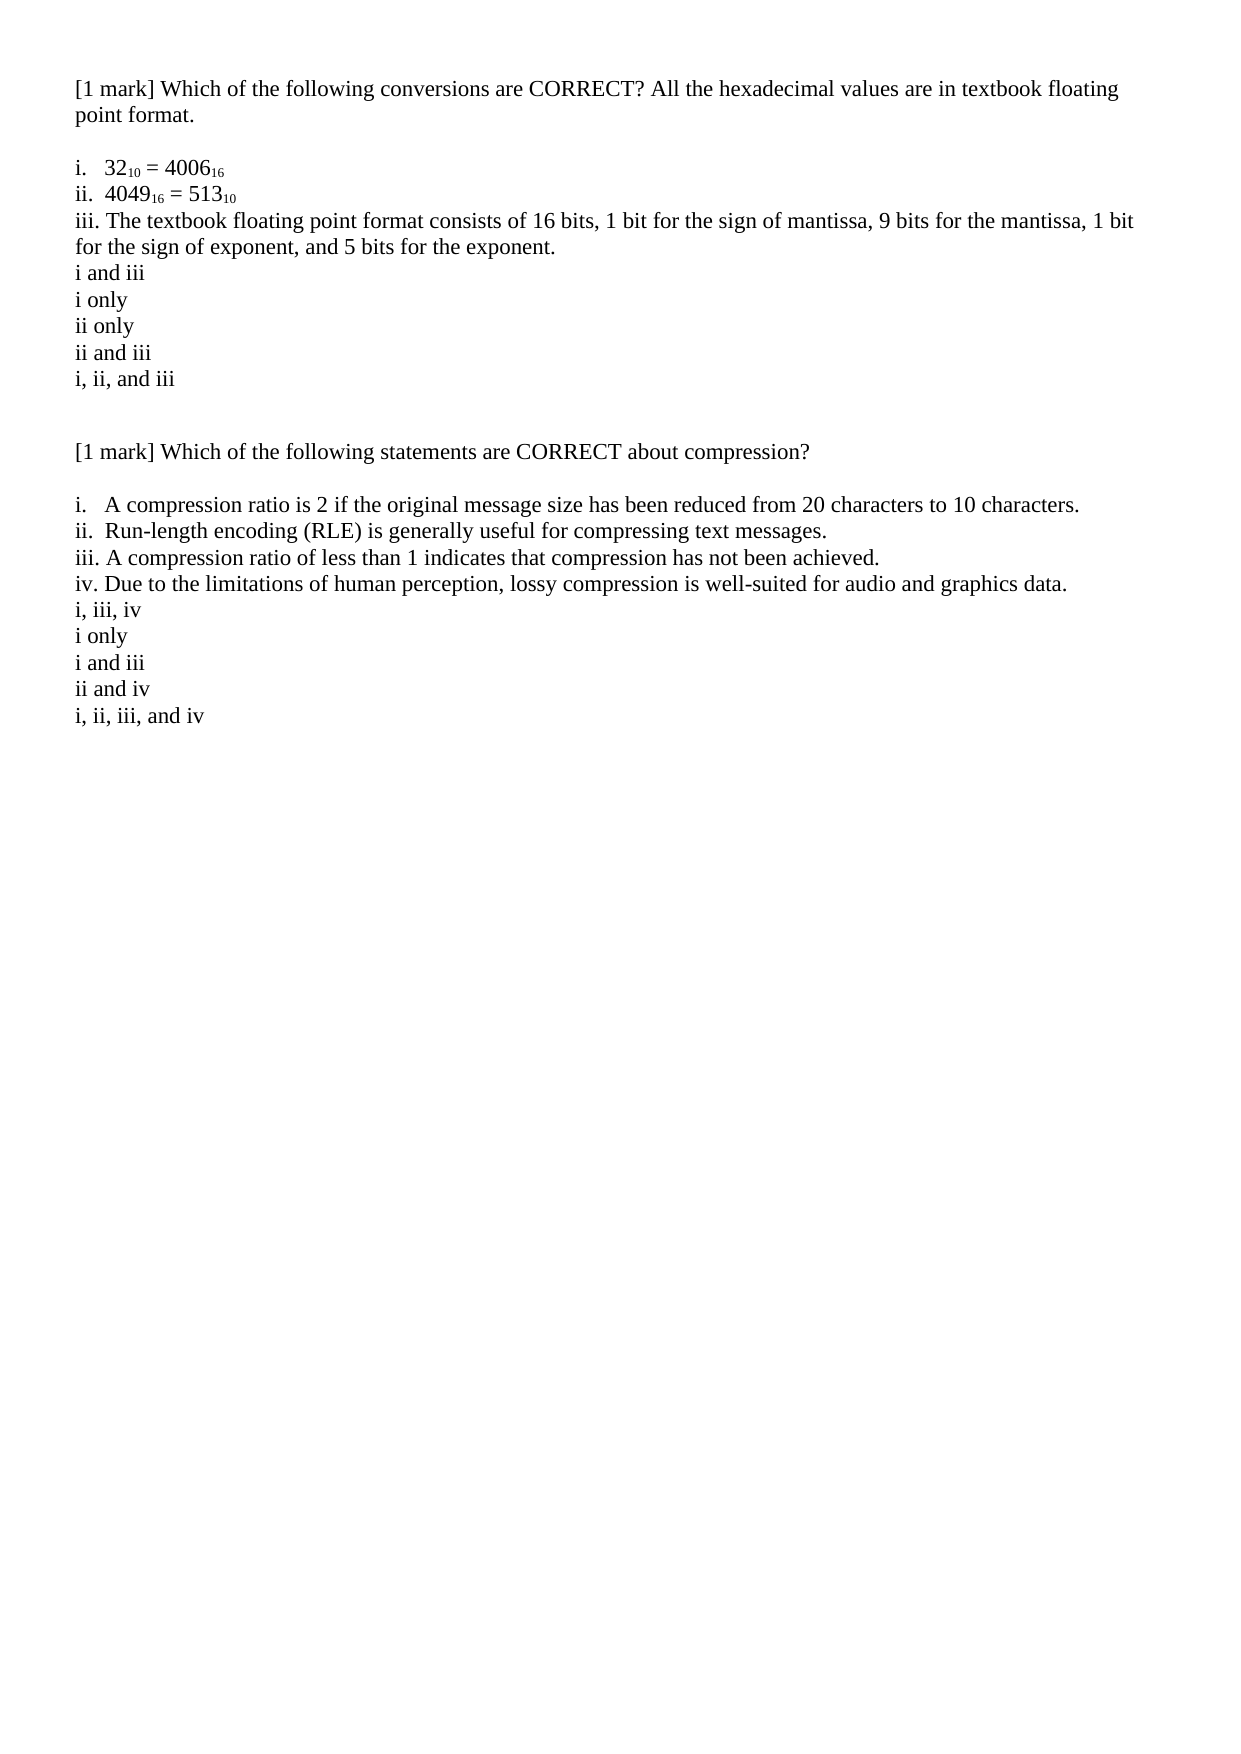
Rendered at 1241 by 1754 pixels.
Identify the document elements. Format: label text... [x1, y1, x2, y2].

text i, ii, and iii [75, 365, 1165, 391]
text [1 mark] Which of the following conversions are CORRECT? All the hexadecimal values are in textbook floating point format. i. 3210 = 400616 ii. 404916 = 51310 iii. The textbook floating point format consists of 16 bits, 1 bit for the sign of mantissa, 9 bits for the mantissa, 1 bit for the sign of exponent, and 5 bits for the exponent. [75, 75, 1165, 259]
text i only [75, 623, 1165, 649]
text i only [75, 286, 1165, 312]
text i, ii, iii, and iv [75, 702, 1165, 728]
text [1 mark] Which of the following statements are CORRECT about compression? i. A compression ratio is 2 if the original message size has been reduced from 20 characters to 10 characters. ii. Run-length encoding (RLE) is generally useful for compressing text messages. iii. A compression ratio of less than 1 indicates that compression has not been achieved. iv. Due to the limitations of human perception, lossy compression is well-suited for audio and graphics data. [75, 438, 1165, 596]
text ii only [75, 312, 1165, 338]
text i and iii [75, 259, 1165, 286]
text i and iii [75, 649, 1165, 675]
text ii and iv [75, 675, 1165, 702]
text i, iii, iv [75, 596, 1165, 623]
text ii and iii [75, 338, 1165, 365]
